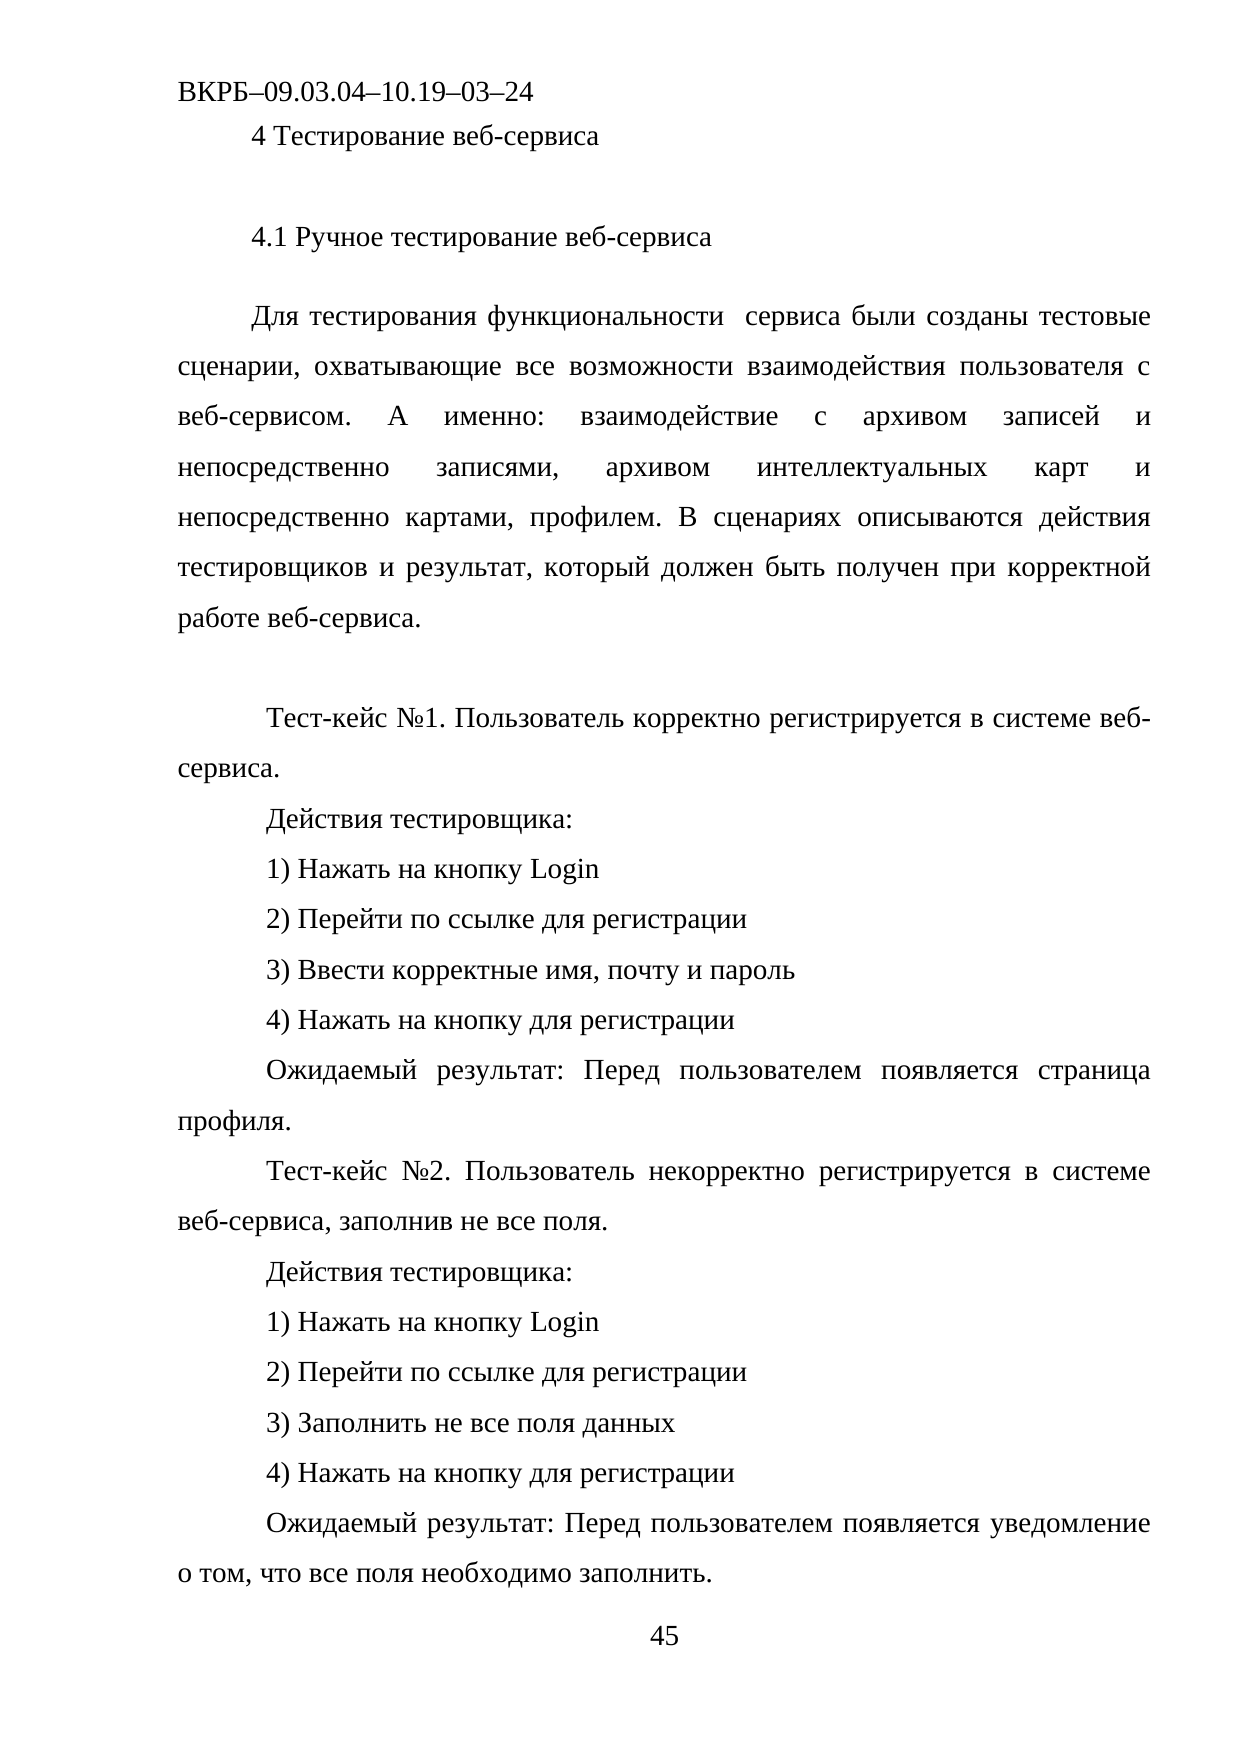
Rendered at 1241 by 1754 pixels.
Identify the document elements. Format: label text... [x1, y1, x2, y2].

subtitle 4 Тестирование веб-сервиса [177, 118, 1152, 152]
text 2) Перейти по ссылке для регистрации [177, 902, 1152, 935]
text 3) Ввести корректные имя, почту и пароль [177, 952, 1152, 985]
text Ожидаемый результат: Перед пользователем появляется страница профиля. [177, 1052, 1152, 1136]
text Ожидаемый результат: Перед пользователем появляется уведомление о том, что все поля необходимо заполнить. [177, 1505, 1152, 1589]
text 4) Нажать на кнопку для регистрации [177, 1455, 1152, 1488]
subtitle 4.1 Ручное тестирование веб-сервиса [177, 219, 1152, 252]
text 1) Нажать на кнопку Login [177, 851, 1152, 885]
text 1) Нажать на кнопку Login [177, 1304, 1152, 1338]
text 2) Перейти по ссылке для регистрации [177, 1354, 1152, 1388]
text Действия тестировщика: [177, 801, 1152, 834]
text Тест-кейс №2. Пользователь некорректно регистрируется в системе веб-сервиса, заполнив не все поля. [177, 1153, 1152, 1237]
text Тест-кейс №1. Пользователь корректно регистрируется в системе веб-сервиса. [177, 700, 1152, 784]
text Действия тестировщика: [177, 1254, 1152, 1287]
text Для тестирования функциональности сервиса были созданы тестовые сценарии, охватывающие все возможности взаимодействия пользователя с веб-сервисом. А именно: взаимодействие с архивом записей и непосредственно записями, архивом интеллектуальных карт и непосредственно картами, профилем. В сценариях описываются действия тестировщиков и результат, который должен быть получен при корректной работе веб-сервиса. [177, 298, 1152, 633]
text 3) Заполнить не все поля данных [177, 1405, 1152, 1438]
text 4) Нажать на кнопку для регистрации [177, 1002, 1152, 1036]
